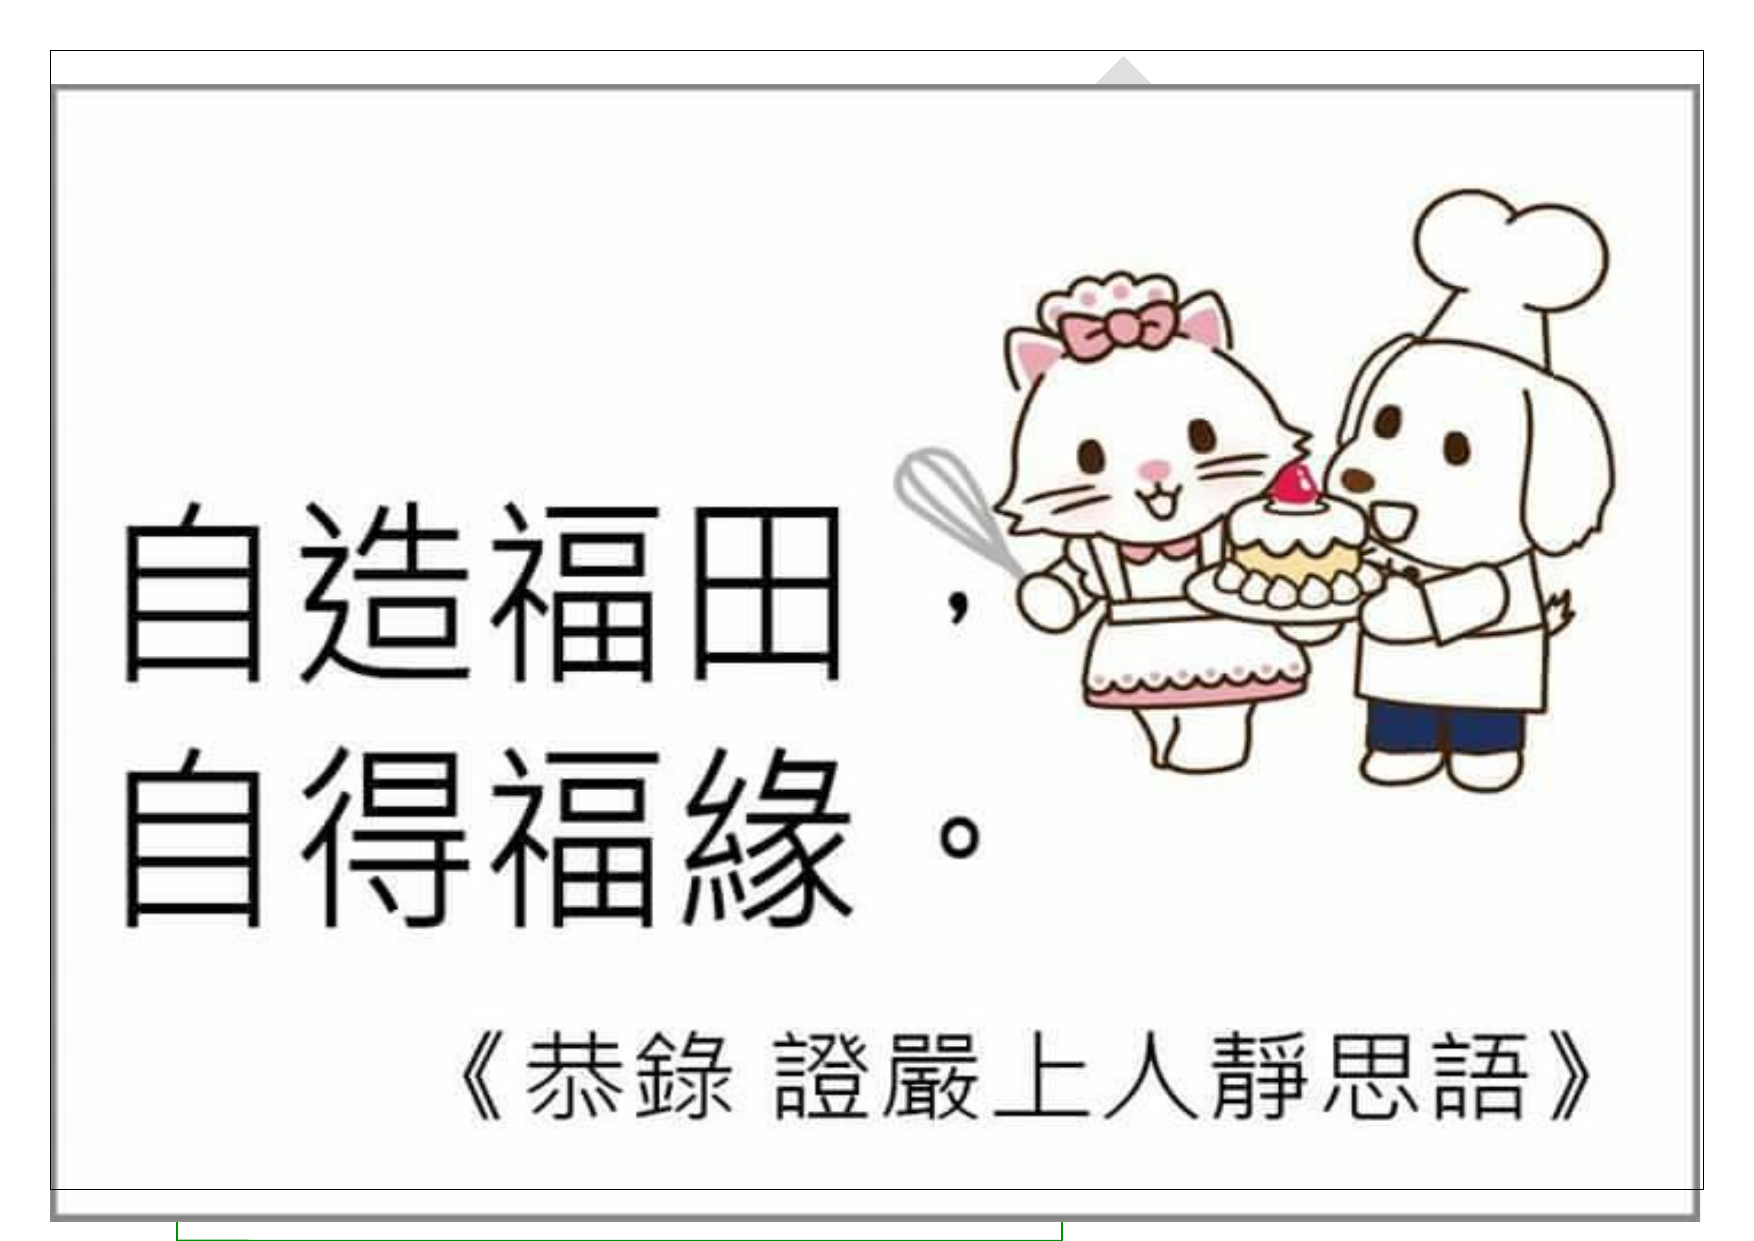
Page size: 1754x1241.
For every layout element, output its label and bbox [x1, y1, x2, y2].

picture [51, 84, 1701, 1189]
picture [50, 1190, 1701, 1222]
